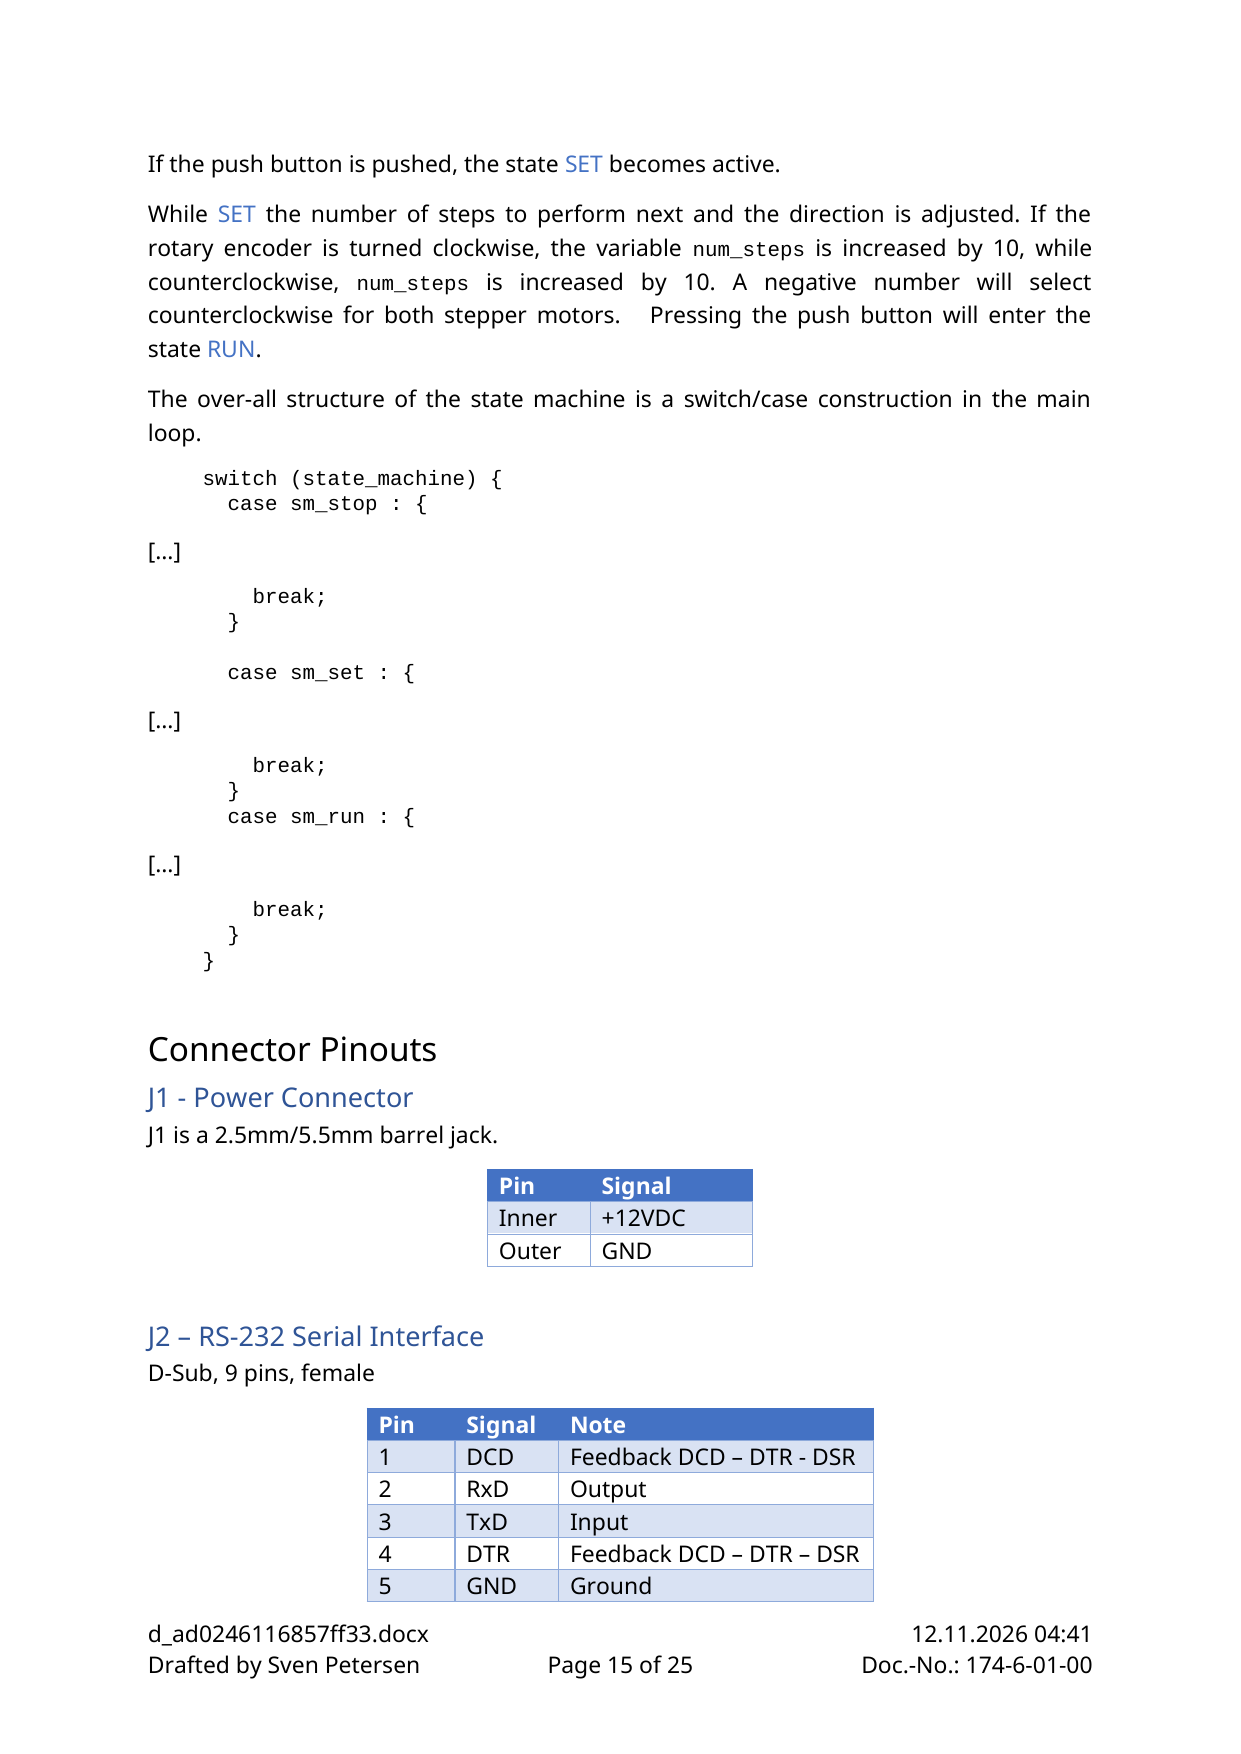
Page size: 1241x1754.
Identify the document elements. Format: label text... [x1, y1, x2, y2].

table_cell Outer [488, 1235, 590, 1266]
text case sm_run : { [177, 806, 1093, 829]
table_cell 2 [368, 1473, 454, 1504]
text […] [148, 704, 1093, 736]
table_cell Ground [559, 1570, 873, 1601]
table_header Signal [591, 1170, 752, 1201]
text break; [177, 586, 1093, 609]
table_header Note [559, 1409, 873, 1440]
text D-Sub, 9 pins, female [148, 1357, 1093, 1388]
table_cell Input [559, 1505, 873, 1537]
table_cell 3 [368, 1505, 454, 1537]
text If the push button is pushed, the state SET becomes active. [148, 148, 1093, 179]
table_cell Feedback DCD – DTR - DSR [559, 1441, 873, 1472]
text break; [177, 898, 1093, 922]
text case sm_set : { [177, 662, 1093, 686]
text } [177, 949, 1093, 973]
table_cell +12VDC [591, 1202, 752, 1233]
subtitle J1 - Power Connector [148, 1079, 1093, 1116]
table_cell 1 [368, 1441, 454, 1472]
text switch (state_machine) { [177, 468, 1093, 491]
table_cell Feedback DCD – DTR – DSR [559, 1538, 873, 1569]
table_cell GND [456, 1570, 558, 1601]
subtitle Connector Pinouts [148, 1026, 1093, 1071]
table_cell 5 [368, 1570, 454, 1601]
table_cell Inner [488, 1202, 590, 1233]
text While SET the number of steps to perform next and the direction is adjusted. If the rotary encoder is turned clockwise, the variable num_steps is increased by 10, while counterclockwise, num_steps is increased by 10. A negative number will select counterclockwise for both stepper motors. Pressing the push button will enter the state RUN. [148, 198, 1093, 364]
table_cell GND [591, 1235, 752, 1266]
text […] [148, 535, 1093, 567]
text break; [177, 755, 1093, 778]
table_header Pin [368, 1409, 454, 1440]
text […] [148, 848, 1093, 879]
table_header Pin [488, 1170, 590, 1201]
table_cell DCD [456, 1441, 558, 1472]
text The over-all structure of the state machine is a switch/case construction in the main loop. [148, 383, 1093, 448]
table_cell TxD [456, 1505, 558, 1537]
text } [177, 924, 1093, 948]
table_cell Output [559, 1473, 873, 1504]
text } [177, 780, 1093, 804]
table_cell 4 [368, 1538, 454, 1569]
table_cell DTR [456, 1538, 558, 1569]
text case sm_stop : { [177, 493, 1093, 517]
subtitle J2 – RS-232 Serial Interface [148, 1317, 1093, 1354]
text J1 is a 2.5mm/5.5mm barrel jack. [148, 1118, 1093, 1150]
text } [177, 611, 1093, 635]
table_header Signal [456, 1409, 558, 1440]
table_cell RxD [456, 1473, 558, 1504]
